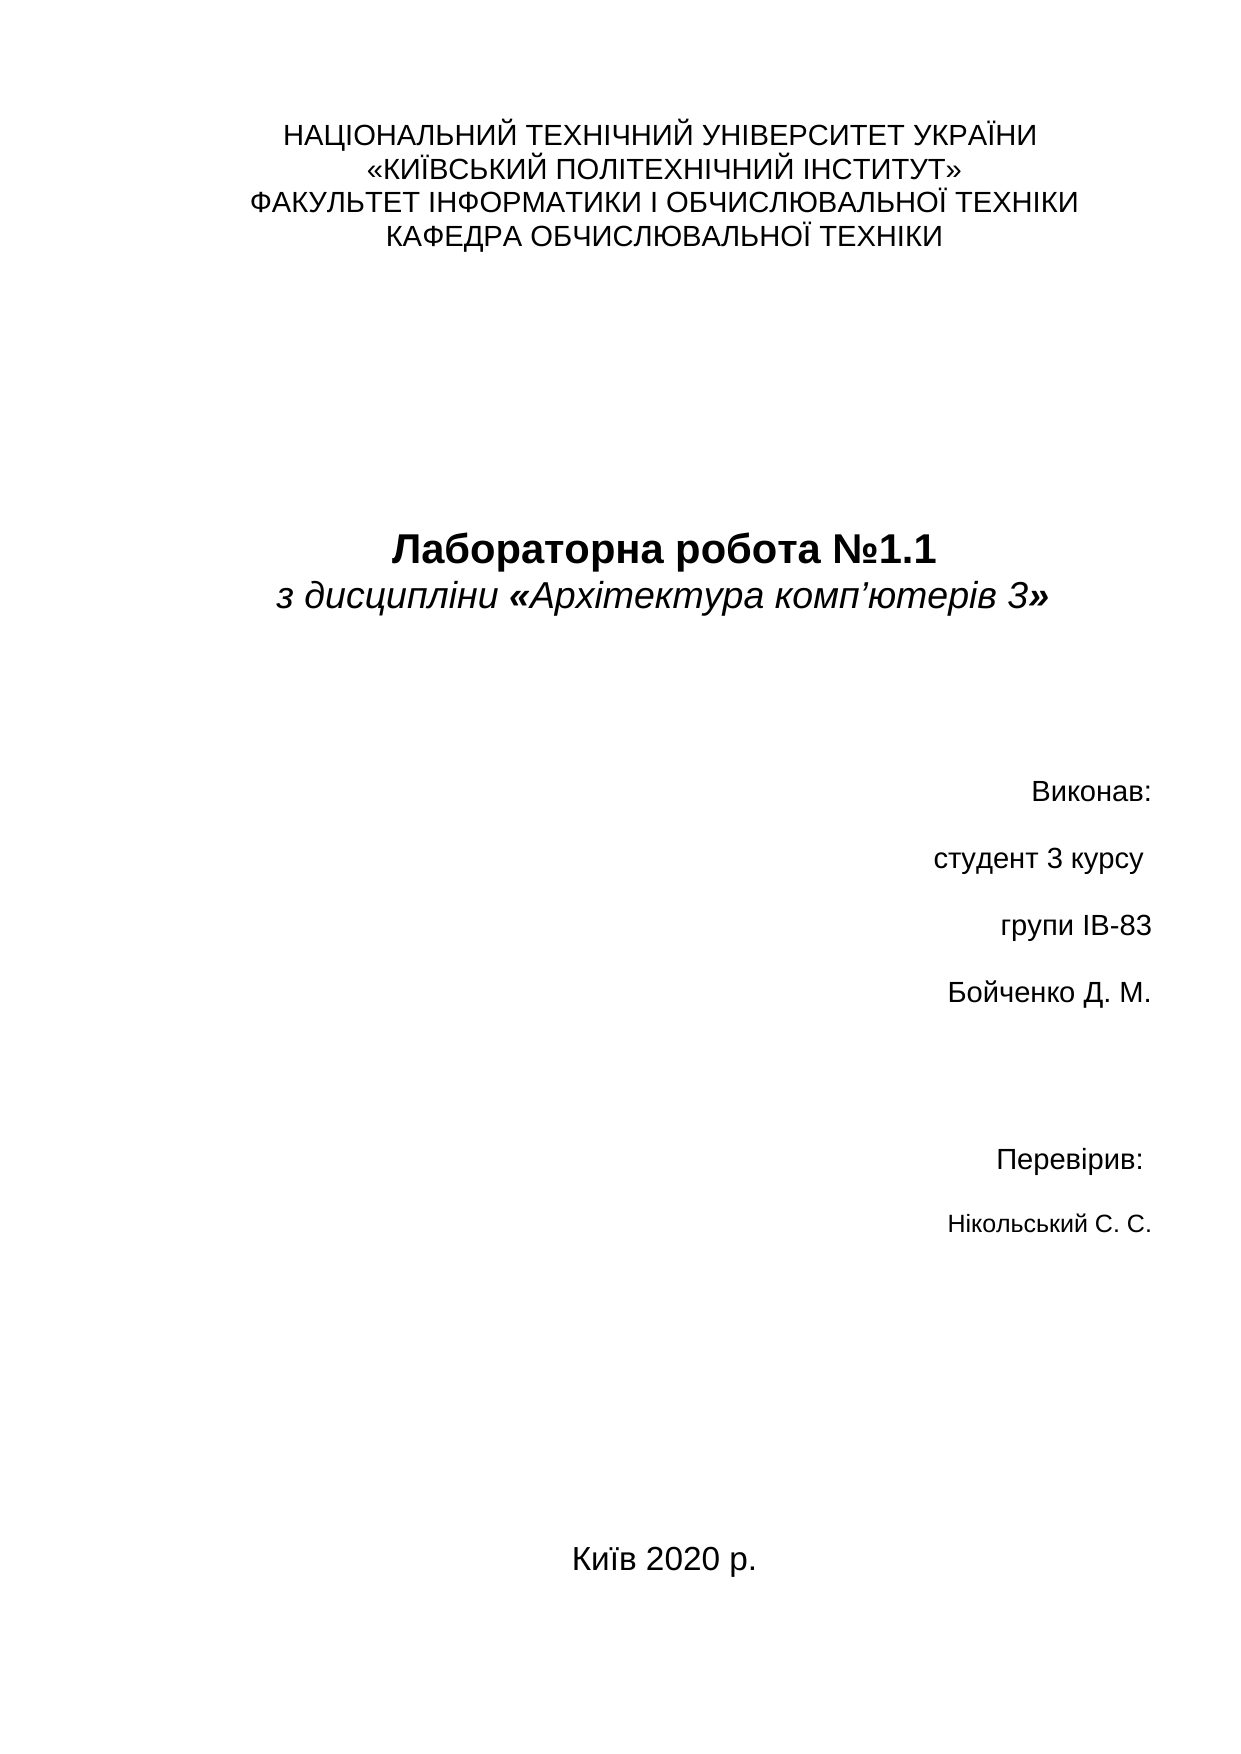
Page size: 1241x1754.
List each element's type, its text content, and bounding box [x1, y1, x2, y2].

text групи ІВ-83 [177, 908, 1152, 941]
text Перевірив: [177, 1142, 1152, 1176]
text з дисципліни «Архітектура комп’ютерів 3» [177, 573, 1152, 616]
text Виконав: [177, 773, 1152, 807]
text КАФЕДРА ОБЧИСЛЮВАЛЬНОЇ ТЕХНІКИ [177, 219, 1152, 252]
text Нікольський С. С. [177, 1209, 1152, 1238]
text Бойченко Д. М. [177, 975, 1152, 1008]
text ФАКУЛЬТЕТ ІНФОРМАТИКИ І ОБЧИСЛЮВАЛЬНОЇ ТЕХНІКИ [177, 185, 1152, 219]
text Київ 2020 р. [177, 1539, 1152, 1578]
text Лабораторна робота №1.1 [177, 525, 1152, 573]
text «КИЇВСЬКИЙ ПОЛІТЕХНІЧНИЙ ІНСТИТУТ» [177, 152, 1152, 185]
text НАЦІОНАЛЬНИЙ ТЕХНІЧНИЙ УНІВЕРСИТЕТ УКРАЇНИ [177, 118, 1152, 152]
text студент 3 курсу [177, 841, 1152, 874]
